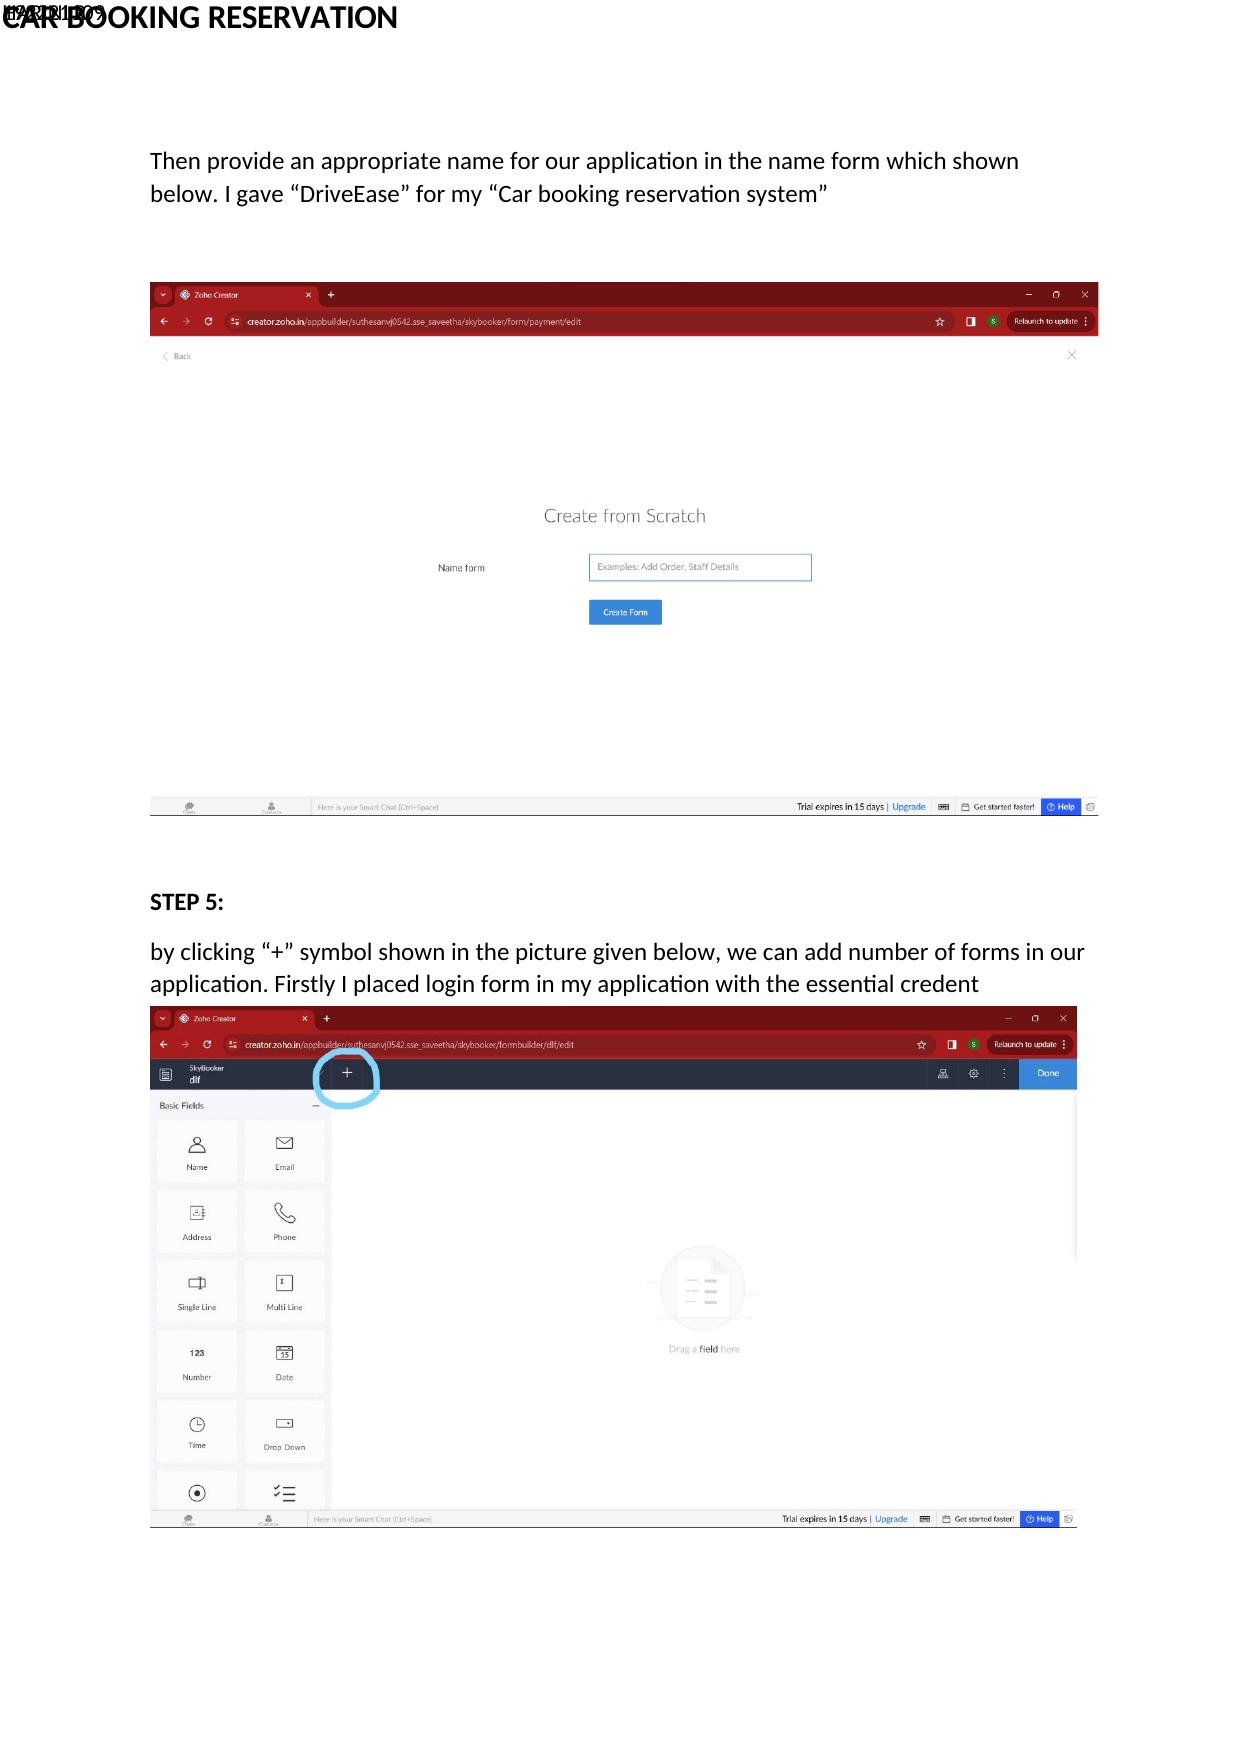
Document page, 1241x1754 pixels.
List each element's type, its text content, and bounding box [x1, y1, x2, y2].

text Then provide an appropriate name for our application in the name form which shown below. I gave “DriveEase” for my “Car booking reservation system” [150, 146, 1090, 209]
picture [150, 1006, 1077, 1528]
text by clicking “+” symbol shown in the picture given below, we can add number of forms in our application. Firstly I placed login form in my application with the essential credent [150, 936, 1101, 999]
picture [150, 282, 1099, 816]
subtitle STEP 5: [150, 886, 1101, 916]
